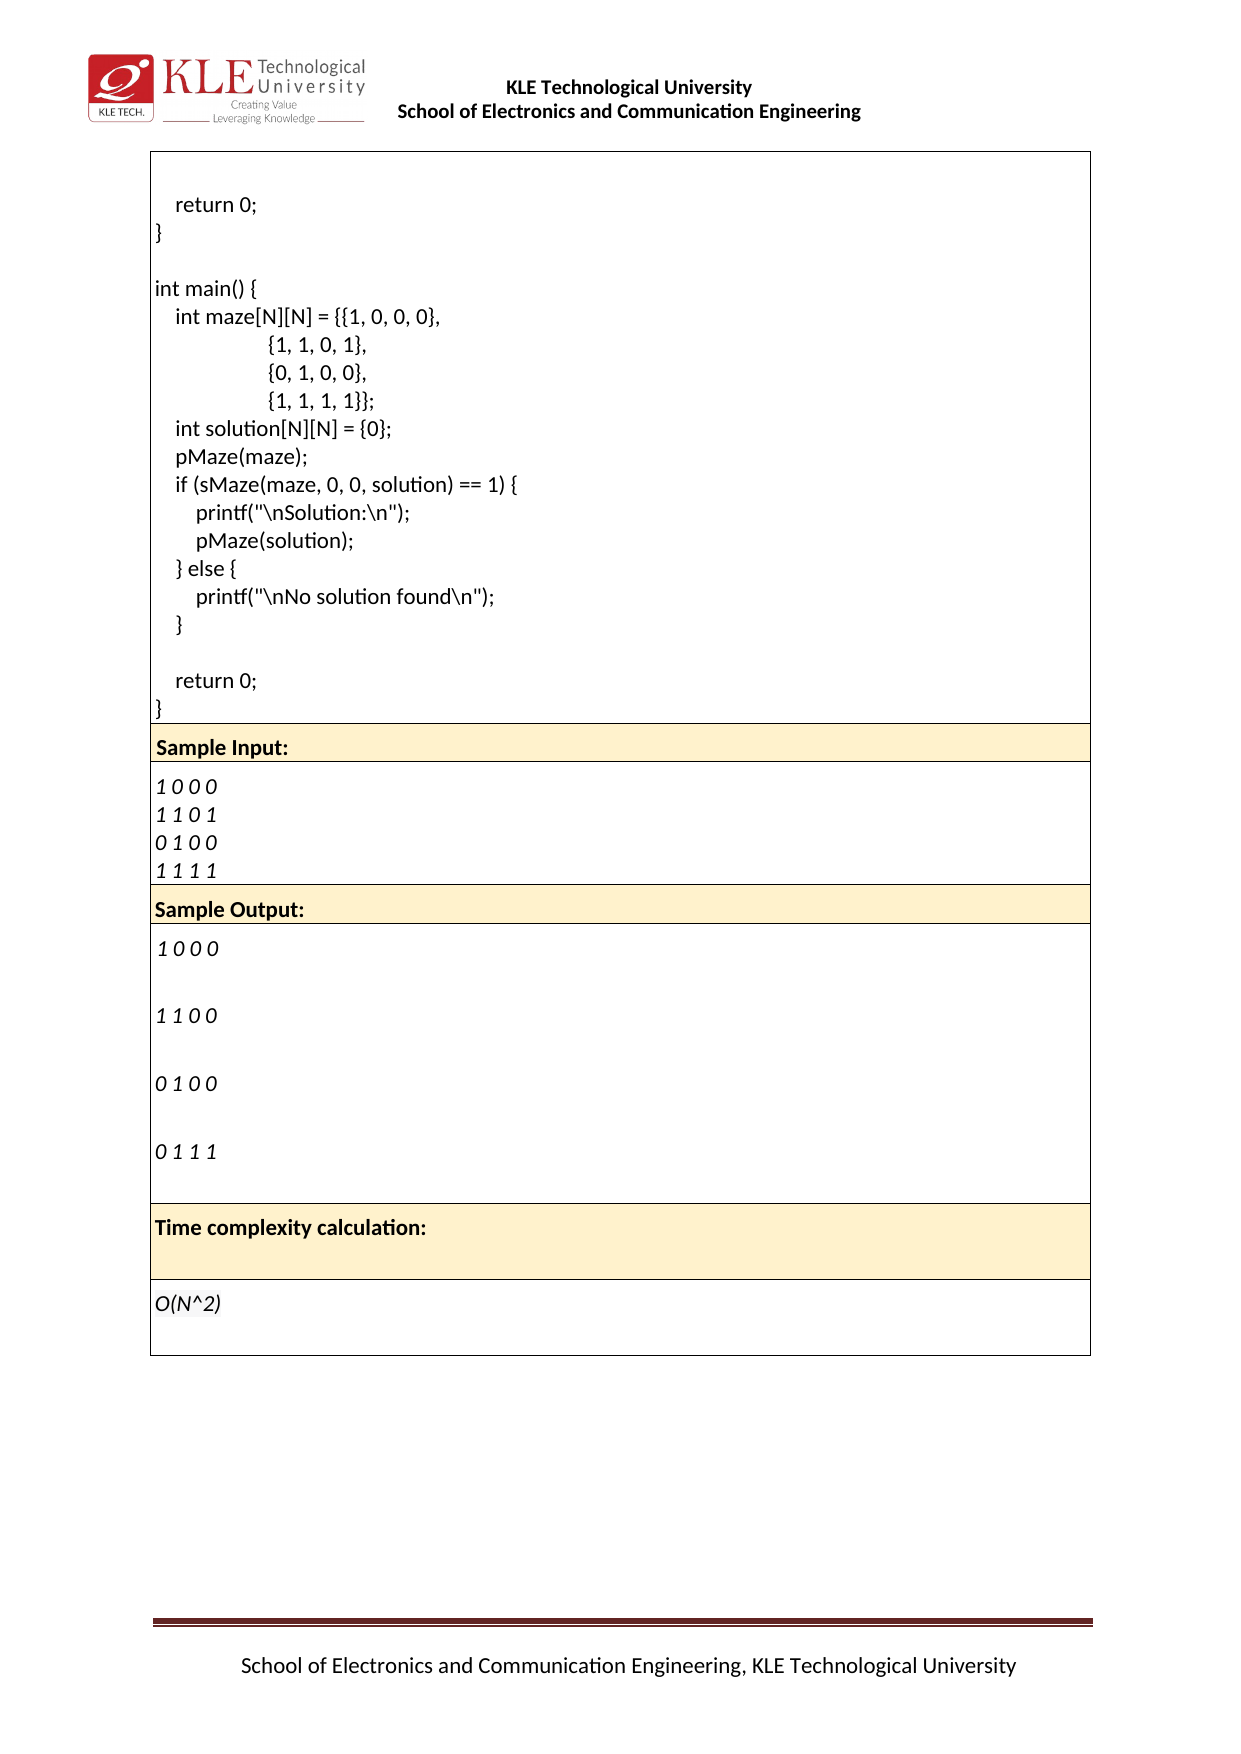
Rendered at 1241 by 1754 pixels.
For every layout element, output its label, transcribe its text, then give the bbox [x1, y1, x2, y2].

table_cell O(N^2) [151, 1280, 1090, 1355]
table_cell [151, 152, 1090, 722]
table_cell Sample Input: [151, 724, 1090, 761]
table_cell 1 0 0 0 1 1 0 1 0 1 0 0 1 1 1 1 [151, 762, 1090, 884]
picture [88, 50, 368, 125]
table_cell Sample Output: [151, 885, 1090, 923]
table_cell Time complexity calculation: [151, 1204, 1090, 1279]
table_cell 1 0 0 0 1 1 0 0 0 1 0 0 0 1 1 1 [151, 924, 1090, 1202]
